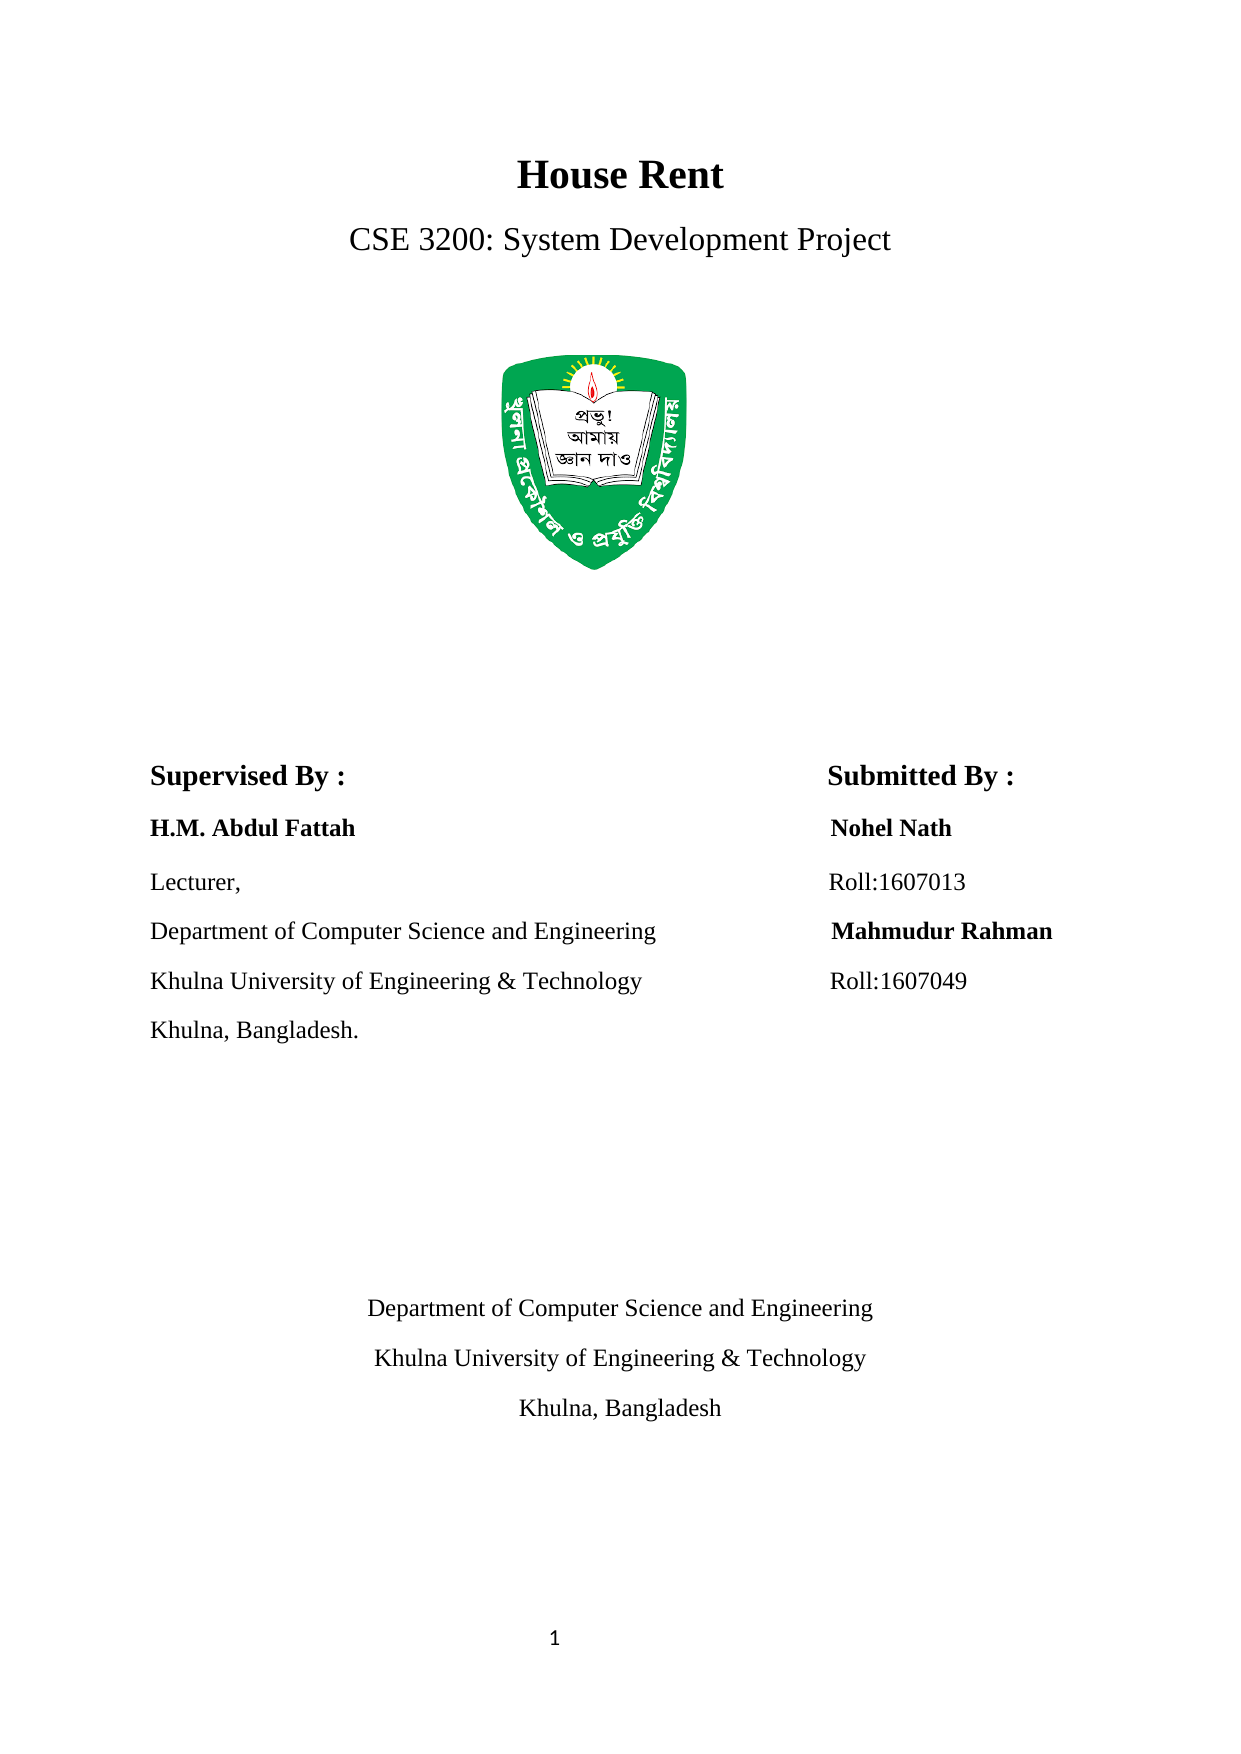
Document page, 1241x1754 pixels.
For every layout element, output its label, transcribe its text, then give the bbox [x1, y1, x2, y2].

text House Rent [150, 150, 1090, 198]
text Khulna University of Engineering & Technology [150, 1343, 1090, 1372]
text Department of Computer Science and Engineering Mahmudur Rahman [150, 916, 1090, 945]
text Lecturer, Roll:1607013 [150, 867, 1090, 895]
text Khulna University of Engineering & Technology Roll:1607049 [150, 966, 1090, 994]
text H.M. Abdul Fattah Nohel Nath [150, 813, 1090, 841]
text CSE 3200: System Development Project [150, 219, 1090, 257]
text Khulna, Bangladesh. [150, 1015, 1090, 1044]
text Supervised By : Submitted By : [150, 758, 1090, 792]
text Khulna, Bangladesh [150, 1393, 1090, 1421]
text Department of Computer Science and Engineering [150, 1293, 1090, 1322]
picture [501, 355, 687, 570]
